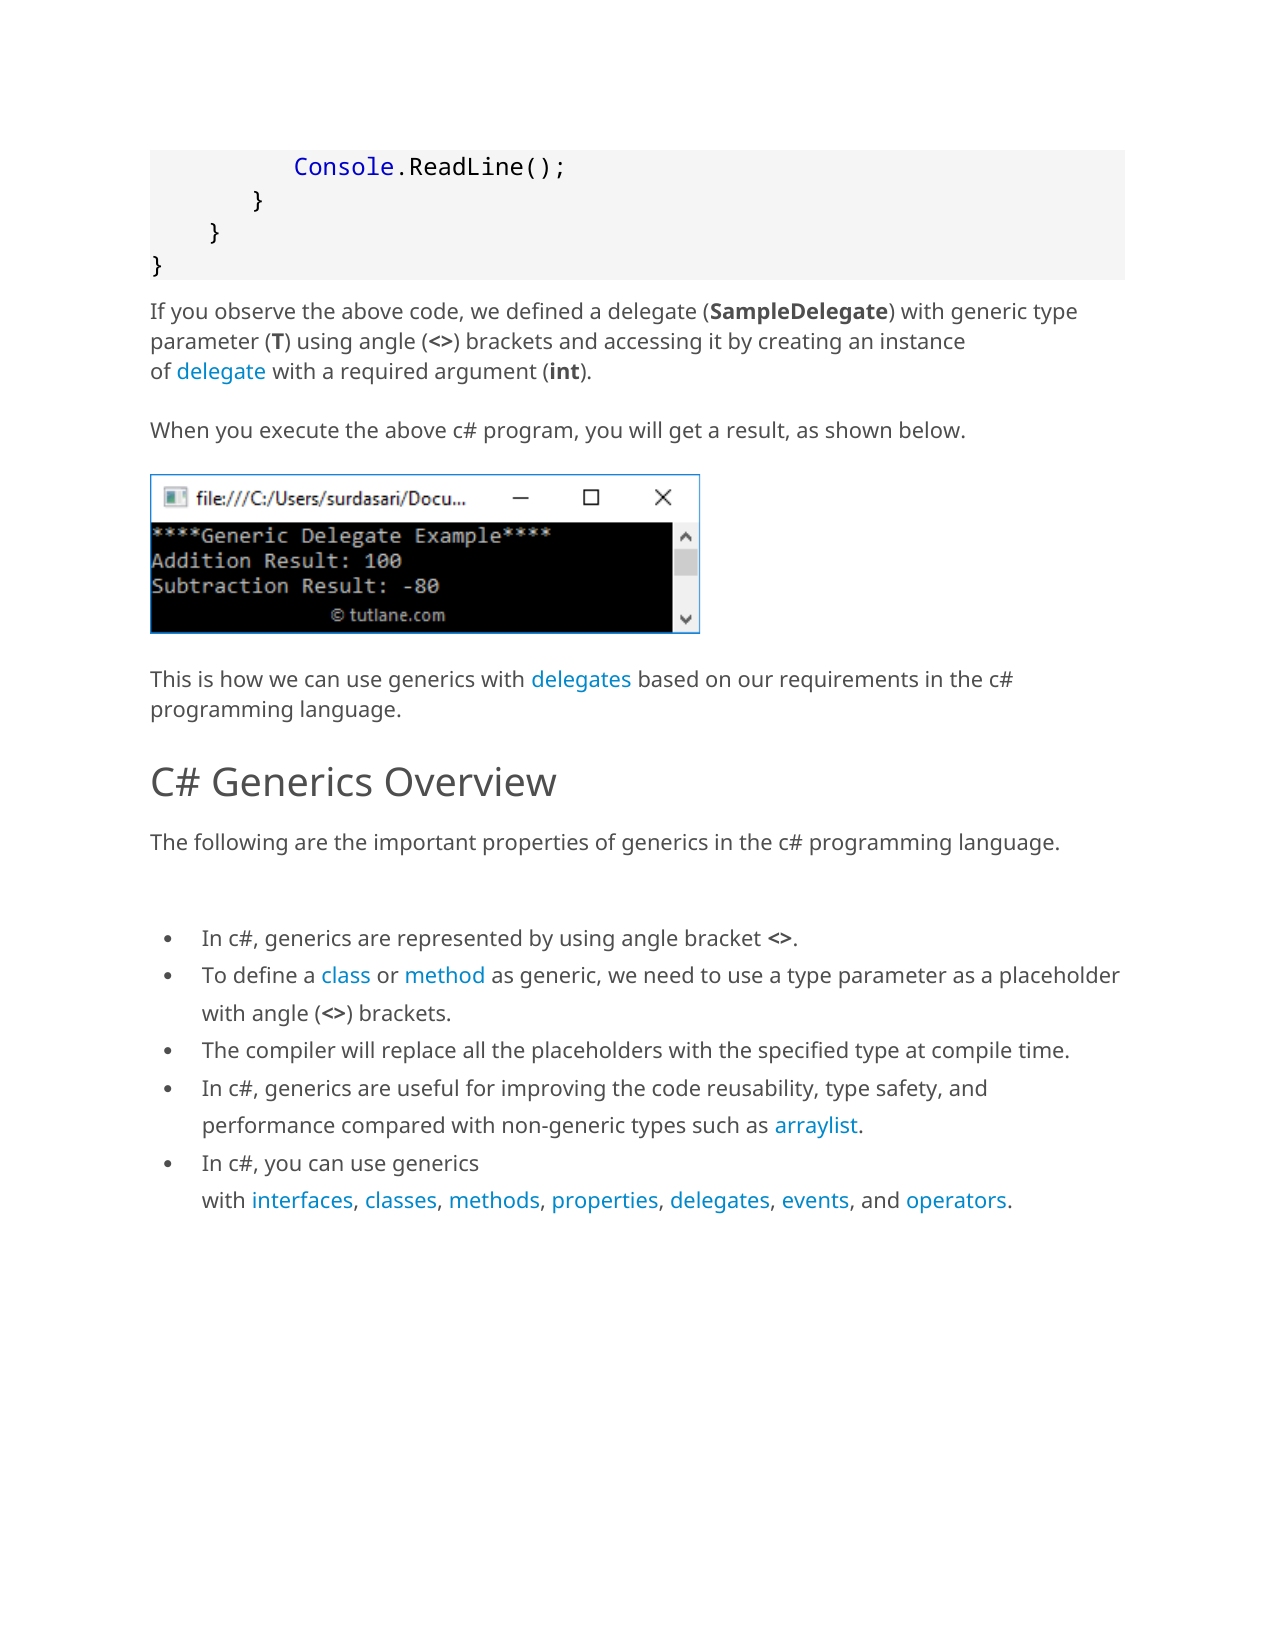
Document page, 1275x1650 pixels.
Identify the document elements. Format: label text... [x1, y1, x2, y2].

text This is how we can use generics with delegates based on our requirements in the c# programming language. [150, 664, 1125, 723]
list To define a class or method as generic, we need to use a type parameter as a placeholder with angle (<>) brackets. [164, 953, 1125, 1028]
list In c#, generics are represented by using angle bracket <>. [164, 915, 1125, 953]
text When you execute the above c# program, you will get a result, as shown below. [150, 415, 1125, 445]
list The compiler will replace all the placeholders with the specified type at compile time. [164, 1028, 1125, 1065]
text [150, 150, 1125, 280]
text If you observe the above code, we defined a delegate (SampleDelegate) with generic type parameter (T) using angle (<>) brackets and accessing it by creating an instance of delegate with a required argument (int). [150, 296, 1125, 385]
text C# Generics Overview [150, 742, 1125, 808]
picture [150, 474, 700, 634]
list In c#, generics are useful for improving the code reusability, type safety, and performance compared with non-generic types such as arraylist. [164, 1065, 1125, 1140]
list In c#, you can use generics with interfaces, classes, methods, properties, delegates, events, and operators. [164, 1140, 1125, 1215]
text The following are the important properties of generics in the c# programming language. [150, 826, 1125, 856]
